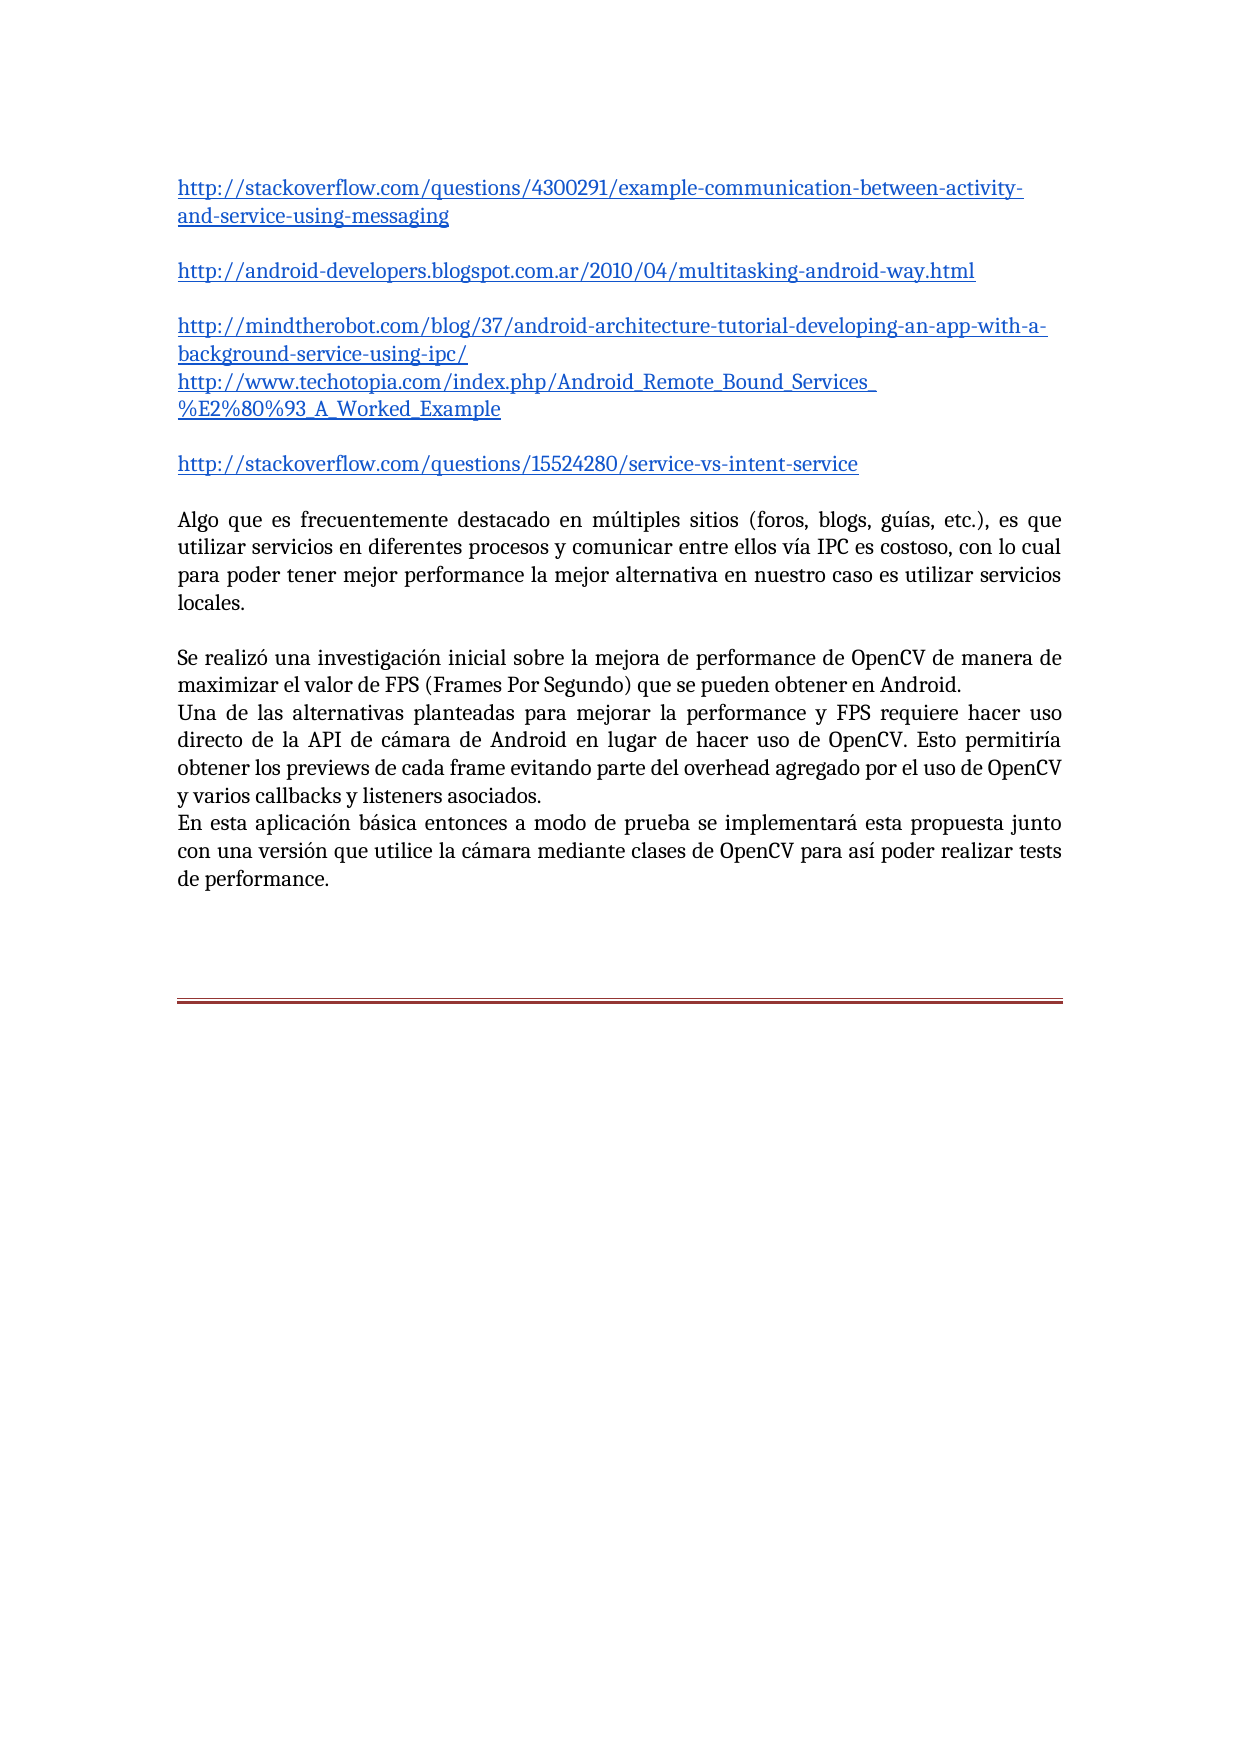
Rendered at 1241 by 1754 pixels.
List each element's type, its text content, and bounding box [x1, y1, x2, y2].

text http://stackoverflow.com/questions/4300291/example-communication-between-activity-and-service-using-messaging [177, 175, 1063, 229]
text http://stackoverflow.com/questions/15524280/service-vs-intent-service [177, 451, 1063, 478]
text En esta aplicación básica entonces a modo de prueba se implementará esta propuesta junto con una versión que utilice la cámara mediante clases de OpenCV para así poder realizar tests de performance. [177, 810, 1063, 892]
text Se realizó una investigación inicial sobre la mejora de performance de OpenCV de manera de maximizar el valor de FPS (Frames Por Segundo) que se pueden obtener en Android. [177, 644, 1063, 698]
text Algo que es frecuentemente destacado en múltiples sitios (foros, blogs, guías, etc.), es que utilizar servicios en diferentes procesos y comunicar entre ellos vía IPC es costoso, con lo cual para poder tener mejor performance la mejor alternativa en nuestro caso es utilizar servicios locales. [177, 506, 1063, 616]
text http://www.techotopia.com/index.php/Android_Remote_Bound_Services_%E2%80%93_A_Worked_Example [177, 368, 1063, 422]
text http://android-developers.blogspot.com.ar/2010/04/multitasking-android-way.html [177, 258, 1063, 284]
text http://mindtherobot.com/blog/37/android-architecture-tutorial-developing-an-app-with-a-background-service-using-ipc/ [177, 313, 1063, 367]
text Una de las alternativas planteadas para mejorar la performance y FPS requiere hacer uso directo de la API de cámara de Android en lugar de hacer uso de OpenCV. Esto permitiría obtener los previews de cada frame evitando parte del overhead agregado por el uso de OpenCV y varios callbacks y listeners asociados. [177, 700, 1063, 809]
